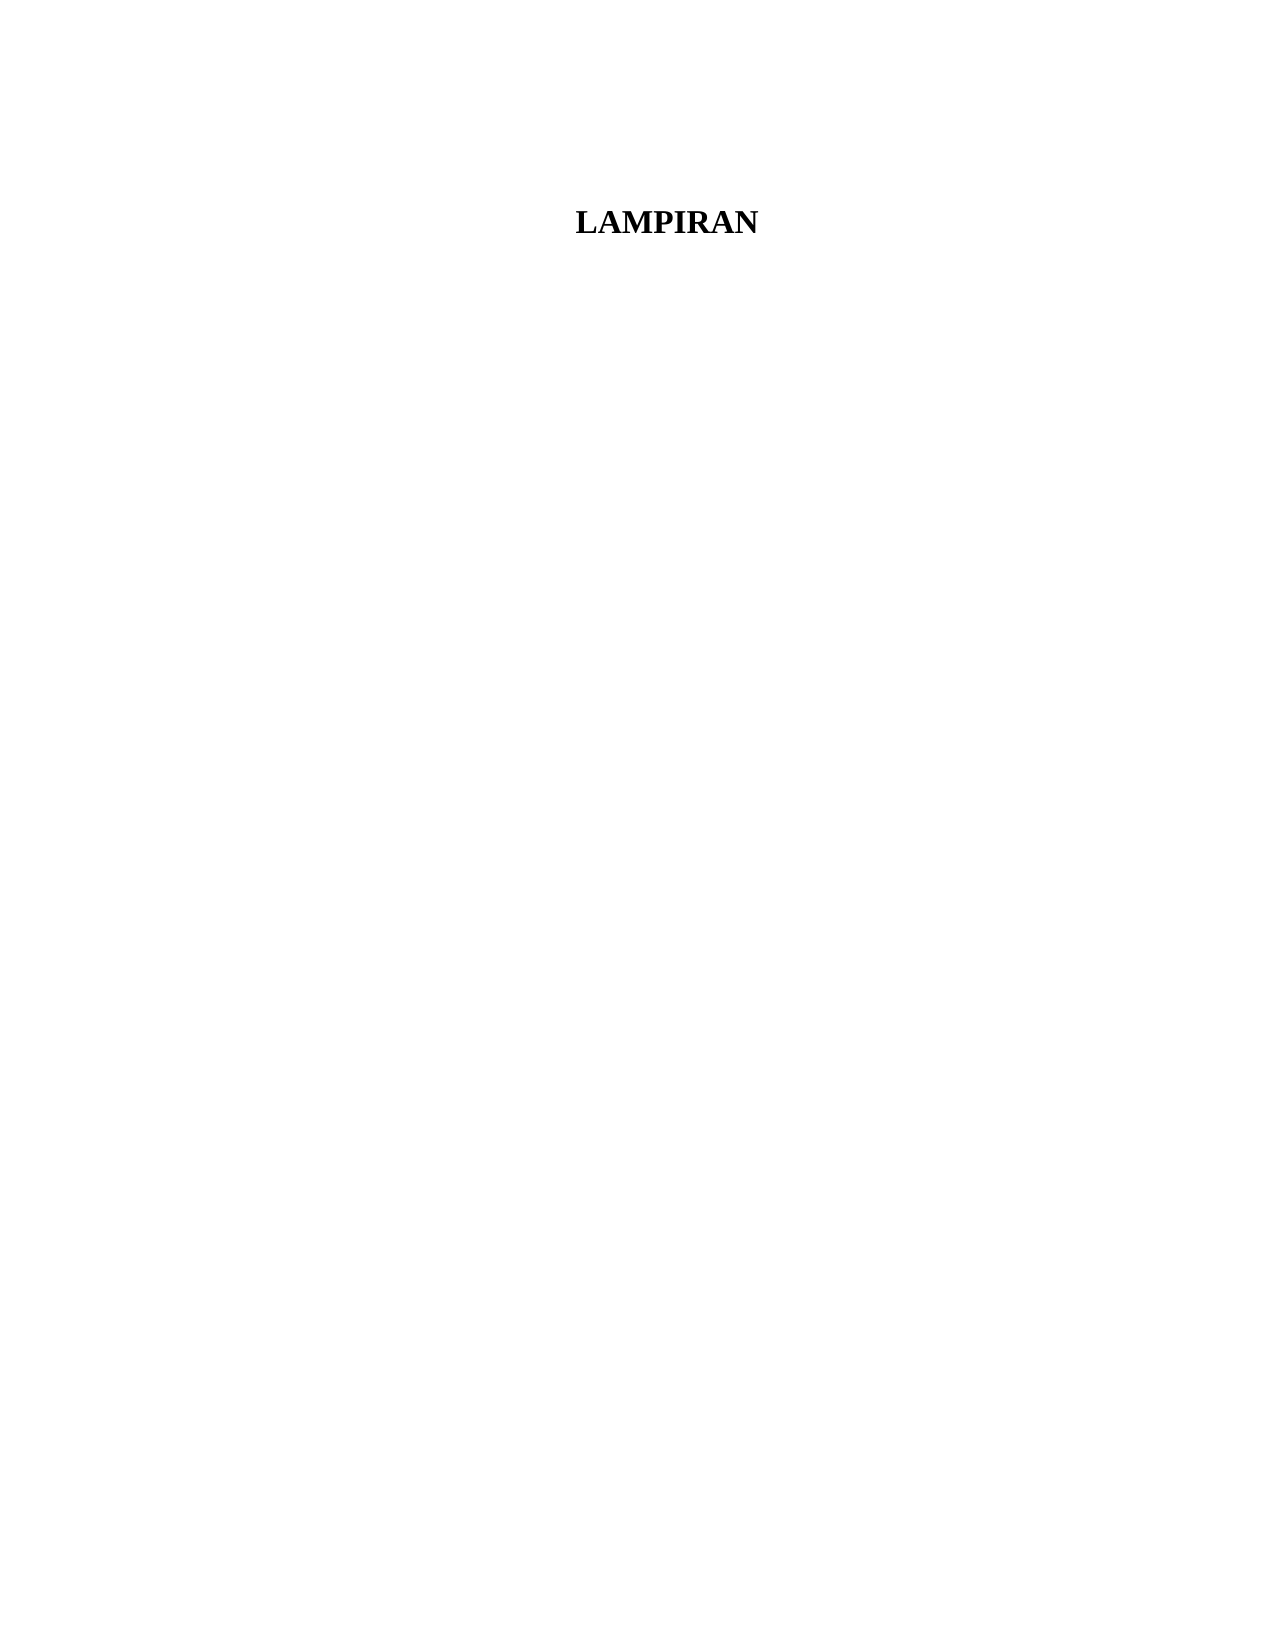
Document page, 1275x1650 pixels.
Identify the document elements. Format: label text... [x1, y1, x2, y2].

subtitle LAMPIRAN [236, 202, 1098, 241]
